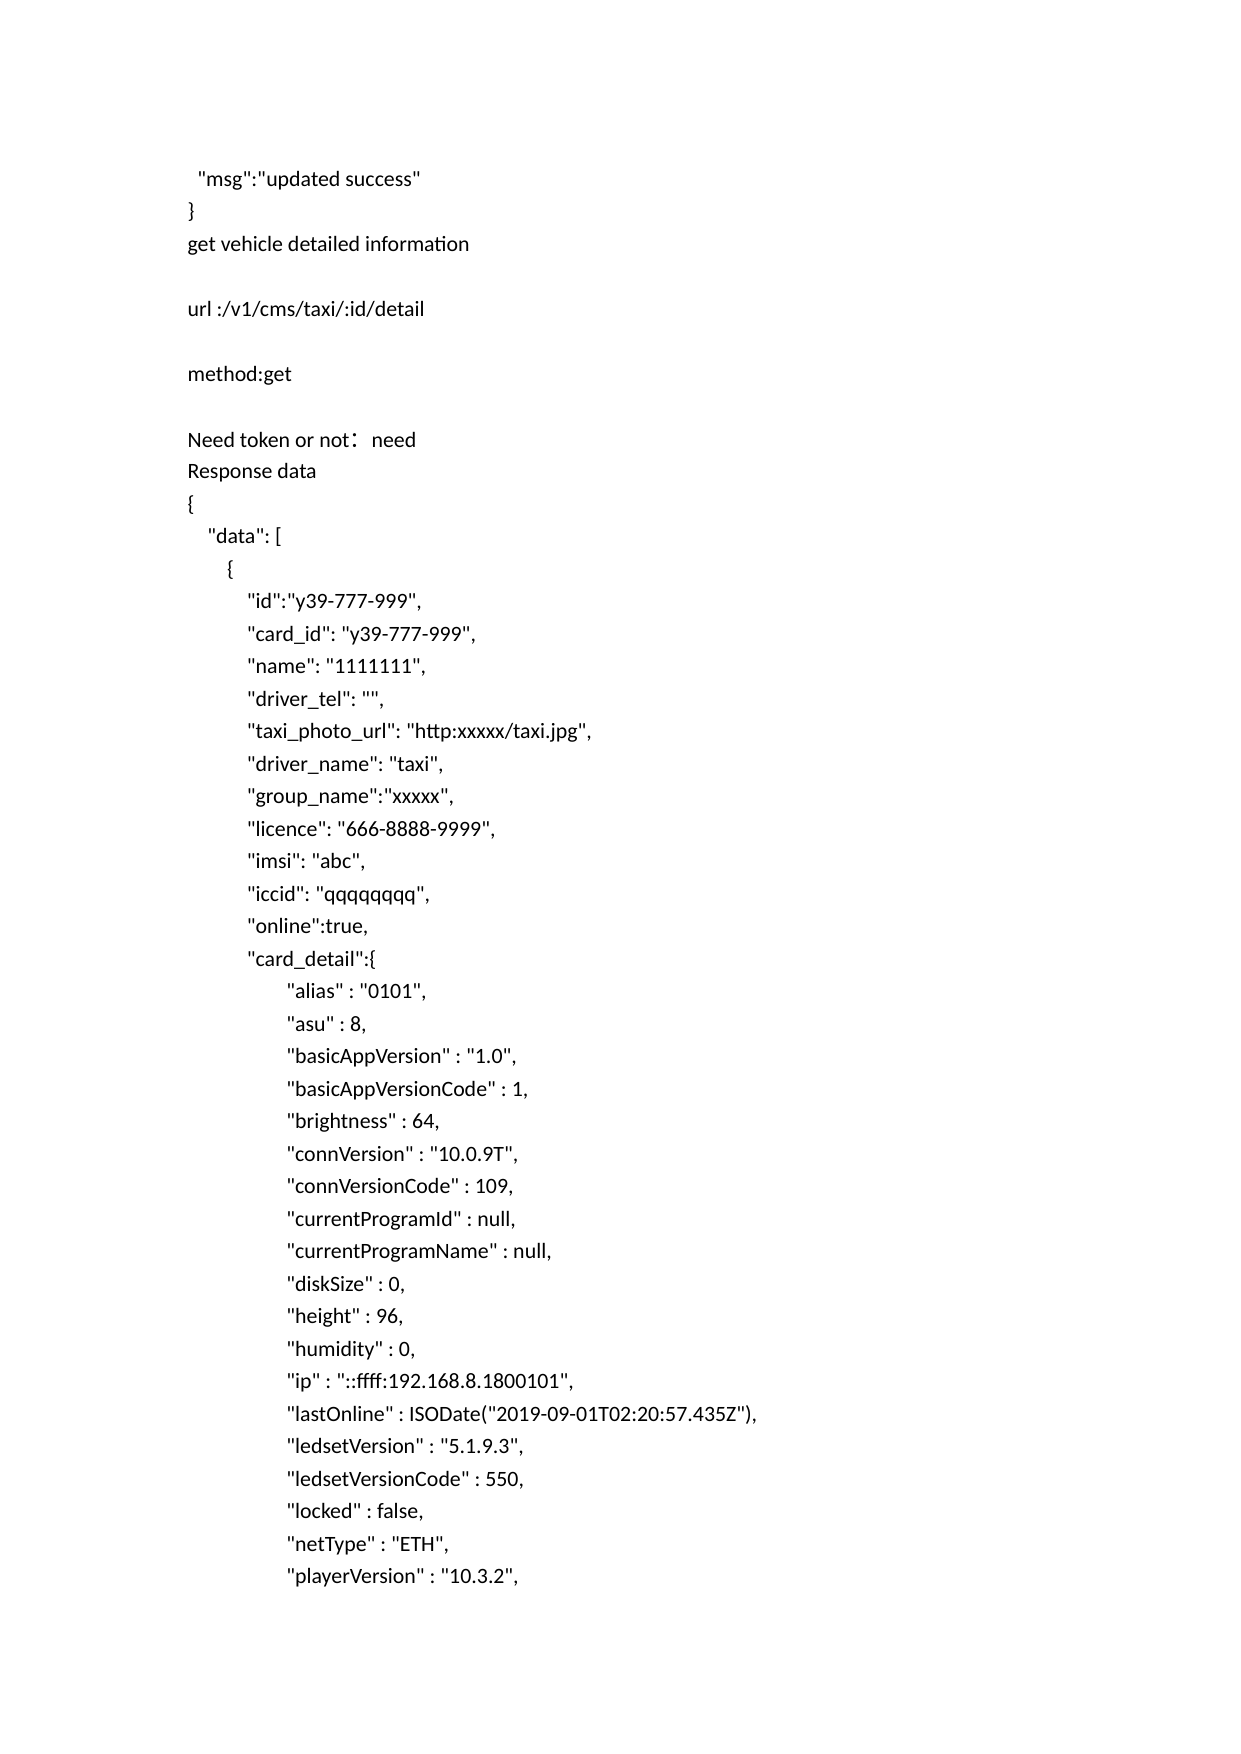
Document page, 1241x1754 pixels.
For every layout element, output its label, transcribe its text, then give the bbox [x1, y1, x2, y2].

text "id":"y39-777-999", [187, 584, 1053, 617]
text "imsi": "abc", [187, 844, 1053, 877]
text "data": [ [187, 519, 1053, 552]
text Need token or not：need [187, 422, 1053, 454]
text "lastOnline" : ISODate("2019-09-01T02:20:57.435Z"), [187, 1397, 1053, 1429]
text } [187, 194, 1053, 227]
text "basicAppVersionCode" : 1, [187, 1072, 1053, 1104]
text "name": "1111111", [187, 649, 1053, 682]
text "iccid": "qqqqqqqq", [187, 877, 1053, 909]
text "height" : 96, [187, 1299, 1053, 1332]
text "driver_name": "taxi", [187, 747, 1053, 779]
text url :/v1/cms/taxi/:id/detail [187, 292, 1053, 324]
text "online":true, [187, 909, 1053, 942]
text "humidity" : 0, [187, 1332, 1053, 1364]
text "connVersion" : "10.0.9T", [187, 1137, 1053, 1169]
text "ip" : "::ffff:192.168.8.1800101", [187, 1364, 1053, 1397]
text "currentProgramName" : null, [187, 1234, 1053, 1267]
text method:get [187, 357, 1053, 389]
text "card_detail":{ [187, 942, 1053, 974]
text { [187, 487, 1053, 519]
text "taxi_photo_url": "http:xxxxx/taxi.jpg", [187, 714, 1053, 747]
text "driver_tel": "", [187, 682, 1053, 714]
text "brightness" : 64, [187, 1104, 1053, 1137]
text Response data [187, 454, 1053, 487]
text "diskSize" : 0, [187, 1267, 1053, 1299]
text "alias" : "0101", [187, 974, 1053, 1007]
text "connVersionCode" : 109, [187, 1169, 1053, 1202]
text "msg":"updated success" [187, 162, 1053, 194]
text "licence": "666-8888-9999", [187, 812, 1053, 844]
text "basicAppVersion" : "1.0", [187, 1039, 1053, 1072]
text "ledsetVersionCode" : 550, [187, 1462, 1053, 1494]
text "group_name":"xxxxx", [187, 779, 1053, 812]
text "locked" : false, [187, 1494, 1053, 1527]
text "asu" : 8, [187, 1007, 1053, 1039]
text "playerVersion" : "10.3.2", [187, 1559, 1053, 1592]
text "currentProgramId" : null, [187, 1202, 1053, 1234]
text "card_id": "y39-777-999", [187, 617, 1053, 649]
text "netType" : "ETH", [187, 1527, 1053, 1559]
text "ledsetVersion" : "5.1.9.3", [187, 1429, 1053, 1462]
text get vehicle detailed information [187, 227, 1053, 259]
text { [187, 552, 1053, 584]
